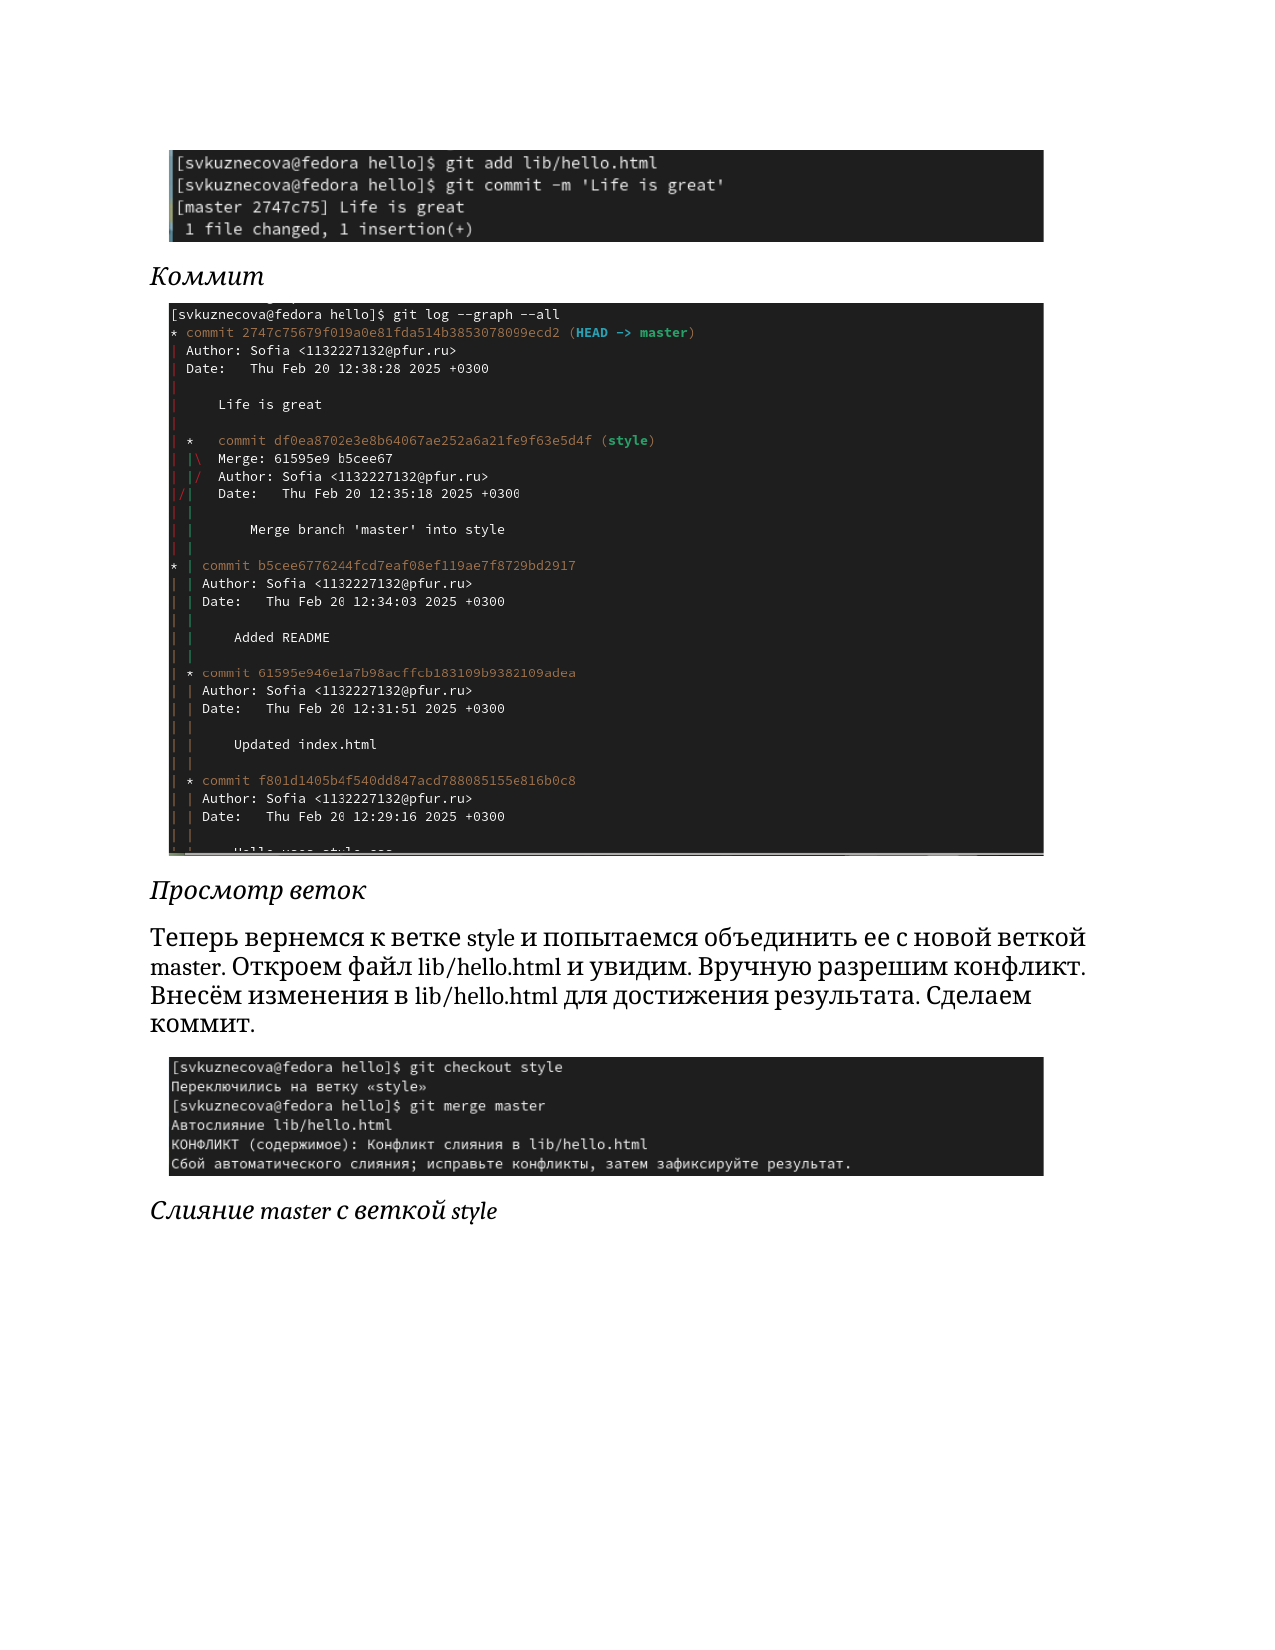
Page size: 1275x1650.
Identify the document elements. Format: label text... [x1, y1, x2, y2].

text Коммит [150, 262, 1125, 291]
text Просмотр веток [150, 877, 1125, 905]
picture [168, 150, 1044, 242]
text Слияние master с веткой style [150, 1197, 1125, 1226]
picture [168, 1057, 1044, 1176]
picture [168, 303, 1044, 856]
text Теперь вернемся к ветке style и попытаемся объединить ее с новой веткой master. Откроем файл lib/hello.html и увидим. Вручную разрешим конфликт. Внесём изменения в lib/hello.html для достижения результата. Сделаем коммит. [150, 924, 1125, 1039]
